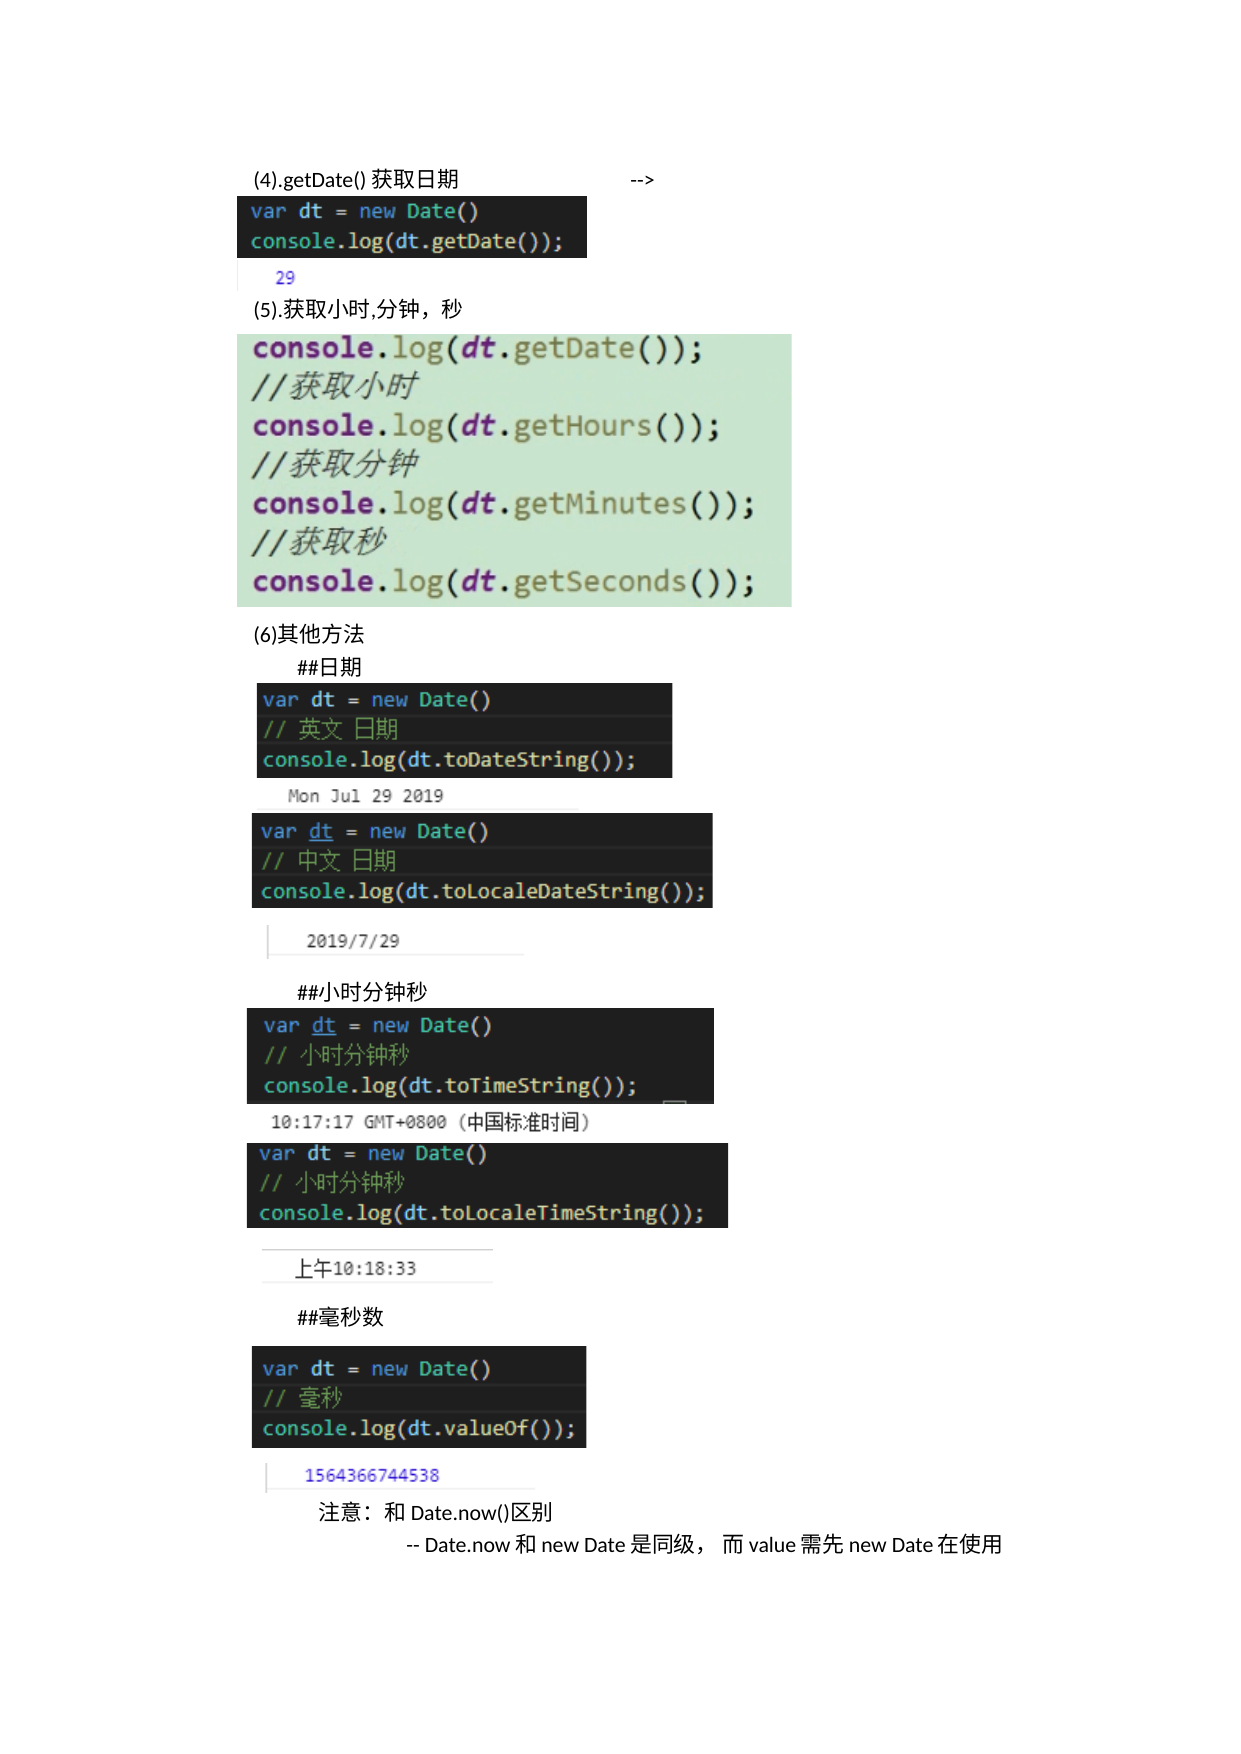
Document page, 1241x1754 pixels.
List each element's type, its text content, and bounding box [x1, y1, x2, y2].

list ##小时分钟秒 [187, 974, 1053, 1007]
list ##日期 [187, 649, 1053, 682]
list ##毫秒数 [187, 1299, 1053, 1332]
list (6)其他方法 [187, 617, 1053, 649]
picture [237, 334, 792, 607]
picture [237, 196, 587, 258]
picture [237, 260, 589, 291]
picture [246, 1008, 714, 1104]
list (4).getDate() 获取日期 --> [187, 162, 1053, 194]
picture [246, 1143, 729, 1228]
picture [261, 1249, 493, 1285]
picture [261, 1463, 536, 1493]
list (5).获取小时,分钟，秒 [187, 292, 1053, 324]
picture [251, 1106, 616, 1135]
list -- Date.now和new Date是同级， 而value需先new Date在使用 [187, 1527, 1053, 1559]
picture [261, 925, 525, 959]
picture [256, 780, 579, 812]
picture [251, 1346, 587, 1448]
picture [251, 813, 713, 908]
list 注意：和Date.now()区别 [187, 1494, 1053, 1527]
picture [256, 683, 673, 778]
